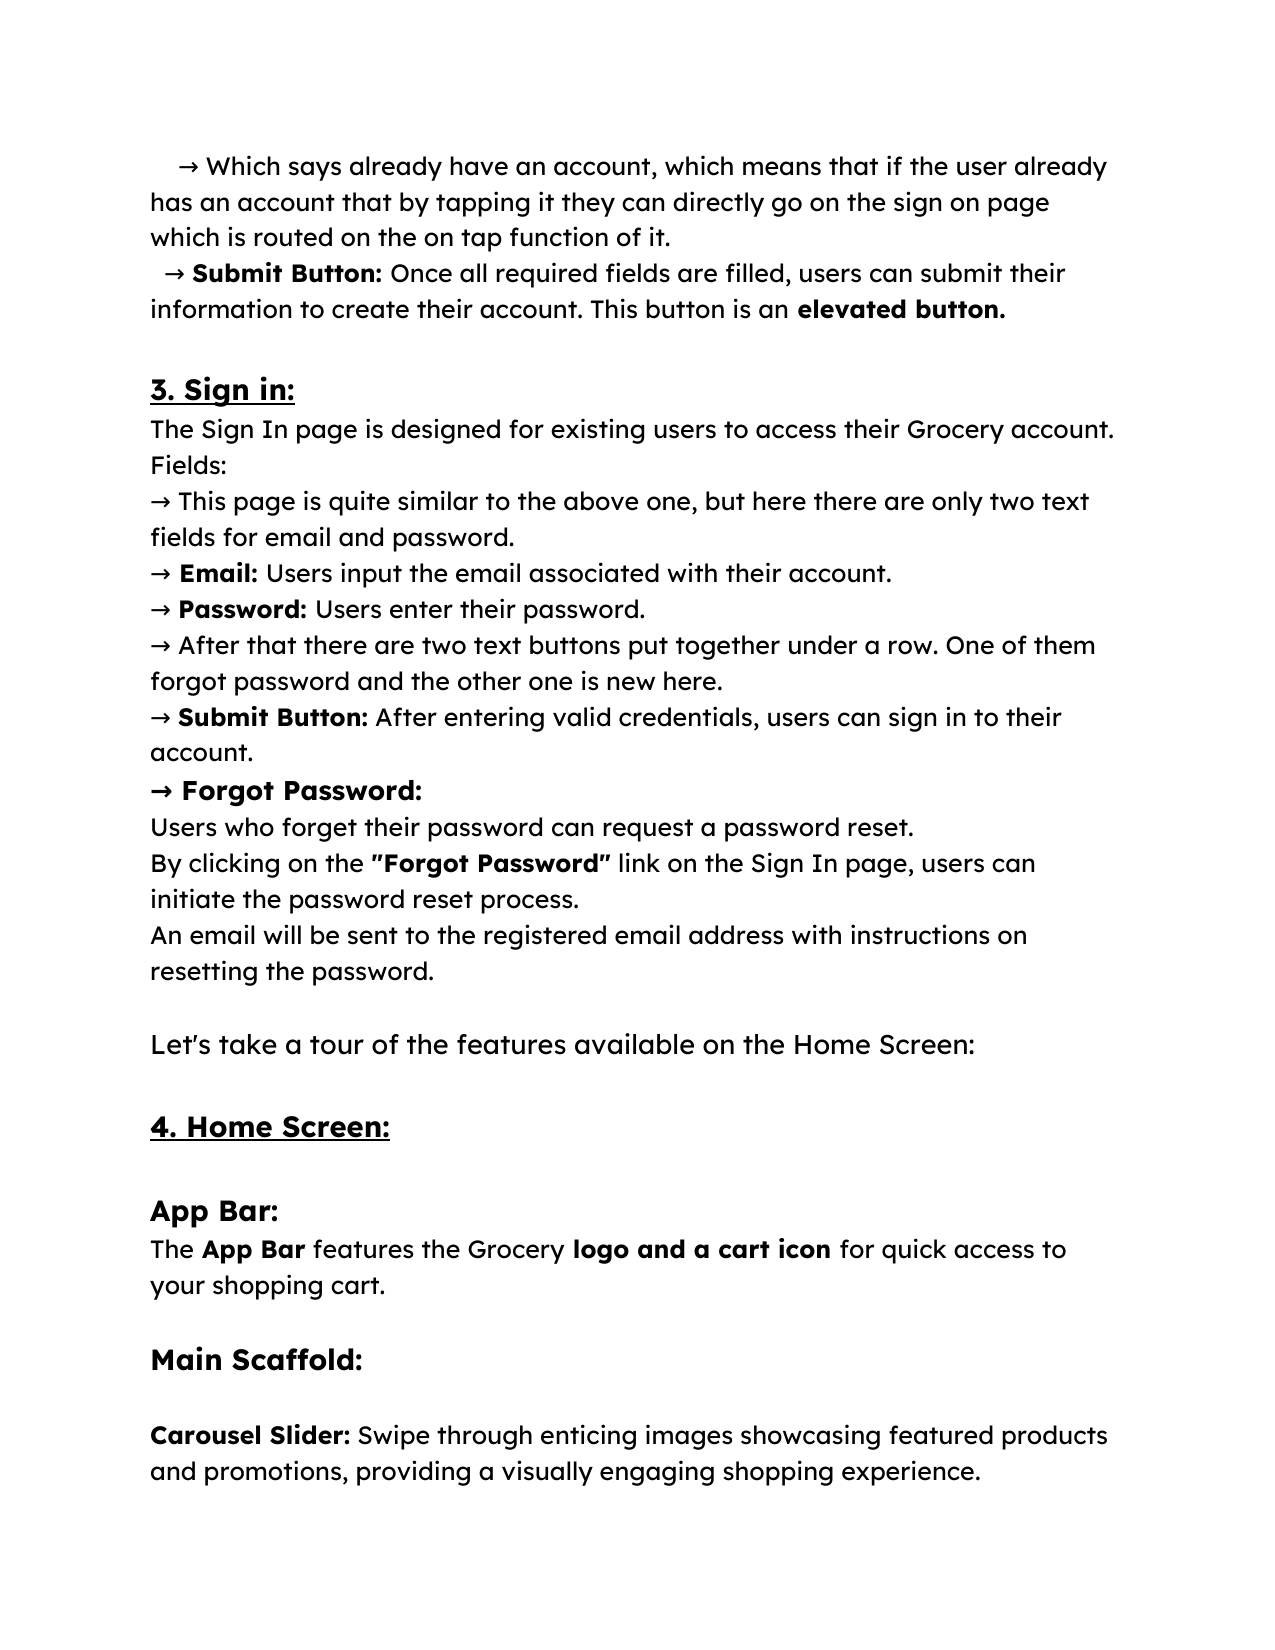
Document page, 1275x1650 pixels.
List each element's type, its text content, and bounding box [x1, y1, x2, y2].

text → Forgot Password: [150, 773, 1125, 807]
text App Bar: [150, 1192, 1125, 1228]
text The App Bar features the Grocery logo and a cart icon for quick access to your shopping cart. [150, 1234, 1125, 1301]
text 4. Home Screen: [150, 1108, 1125, 1144]
text An email will be sent to the registered email address with instructions on resetting the password. [150, 919, 1125, 987]
text By clicking on the "Forgot Password" link on the Sign In page, users can initiate the password reset process. [150, 848, 1125, 915]
text → Email: Users input the email associated with their account. [150, 557, 1125, 588]
text → Which says already have an account, which means that if the user already has an account that by tapping it they can directly go on the sign on page which is routed on the on tap function of it. [150, 150, 1125, 253]
text → Submit Button: Once all required fields are filled, users can submit their information to create their account. This button is an elevated button. [150, 258, 1125, 325]
text The Sign In page is designed for existing users to access their Grocery account. [150, 413, 1125, 445]
text Main Scaffold: [150, 1341, 1125, 1378]
text Carousel Slider: Swipe through enticing images showcasing featured products and promotions, providing a visually engaging shopping experience. [150, 1419, 1125, 1486]
text 3. Sign in: [150, 372, 1125, 408]
text → Password: Users enter their password. [150, 593, 1125, 624]
text Users who forget their password can request a password reset. [150, 812, 1125, 843]
text Fields: [150, 449, 1125, 481]
text → Submit Button: After entering valid credentials, users can sign in to their account. [150, 701, 1125, 768]
text → After that there are two text buttons put together under a row. One of them forgot password and the other one is new here. [150, 629, 1125, 696]
text Let's take a tour of the features available on the Home Screen: [150, 1027, 1125, 1061]
text → This page is quite similar to the above one, but here there are only two text fields for email and password. [150, 485, 1125, 552]
